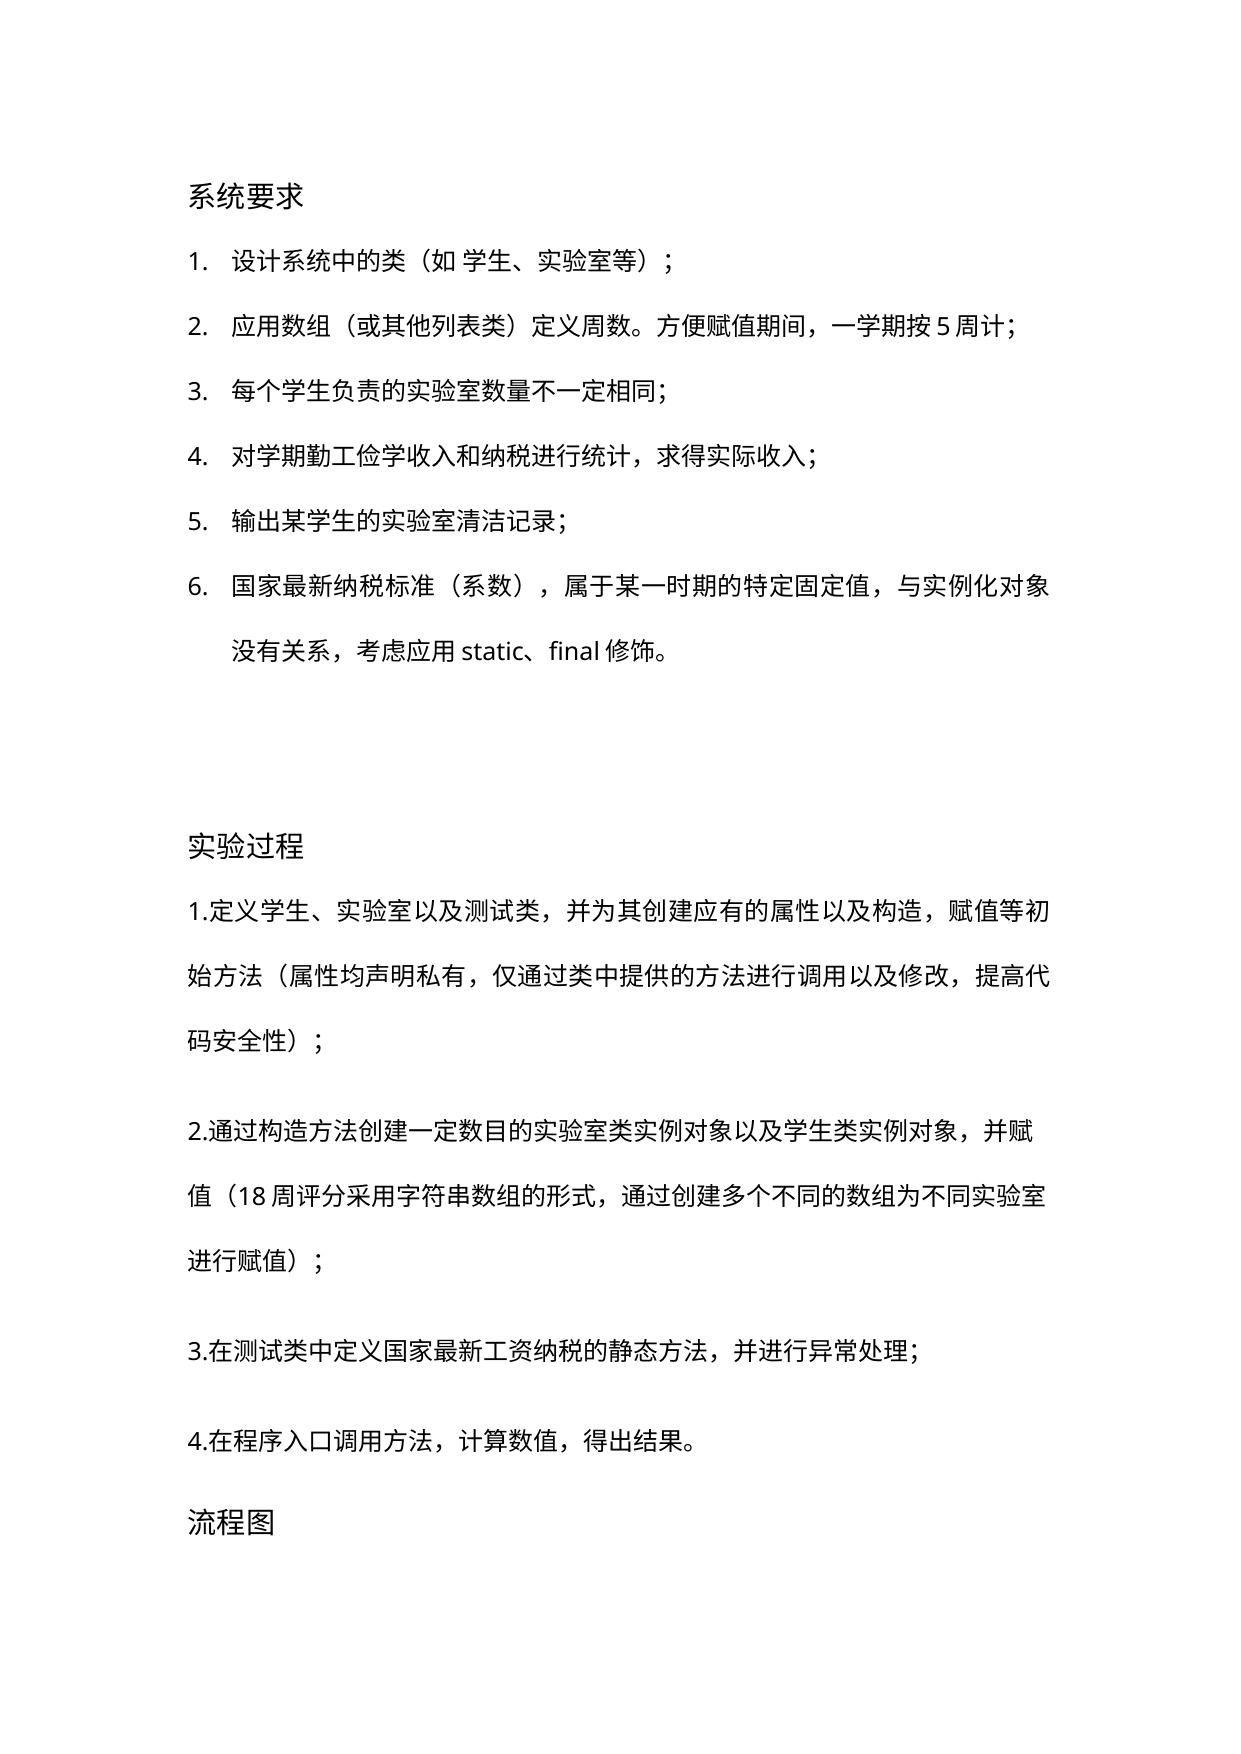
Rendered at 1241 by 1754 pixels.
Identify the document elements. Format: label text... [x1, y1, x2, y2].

text 实验过程 [187, 812, 1053, 877]
list 国家最新纳税标准（系数），属于某一时期的特定固定值，与实例化对象没有关系，考虑应用static、final修饰。 [187, 552, 1053, 682]
text 1.定义学生、实验室以及测试类，并为其创建应有的属性以及构造，赋值等初始方法（属性均声明私有，仅通过类中提供的方法进行调用以及修改，提高代码安全性）； [187, 877, 1053, 1072]
list 对学期勤工俭学收入和纳税进行统计，求得实际收入； [187, 422, 1053, 487]
subtitle 4.在程序入口调用方法，计算数值，得出结果。 [187, 1407, 1053, 1472]
subtitle 2.通过构造方法创建一定数目的实验室类实例对象以及学生类实例对象，并赋值（18周评分采用字符串数组的形式，通过创建多个不同的数组为不同实验室进行赋值）； [187, 1097, 1053, 1292]
text 系统要求 [187, 162, 1053, 227]
list 输出某学生的实验室清洁记录； [187, 487, 1053, 552]
subtitle 3.在测试类中定义国家最新工资纳税的静态方法，并进行异常处理； [187, 1317, 1053, 1382]
list 每个学生负责的实验室数量不一定相同； [187, 357, 1053, 422]
text 流程图 [187, 1489, 1053, 1554]
list 设计系统中的类（如 学生、实验室等）； [187, 227, 1053, 292]
list 应用数组（或其他列表类）定义周数。方便赋值期间，一学期按5周计； [187, 292, 1053, 357]
